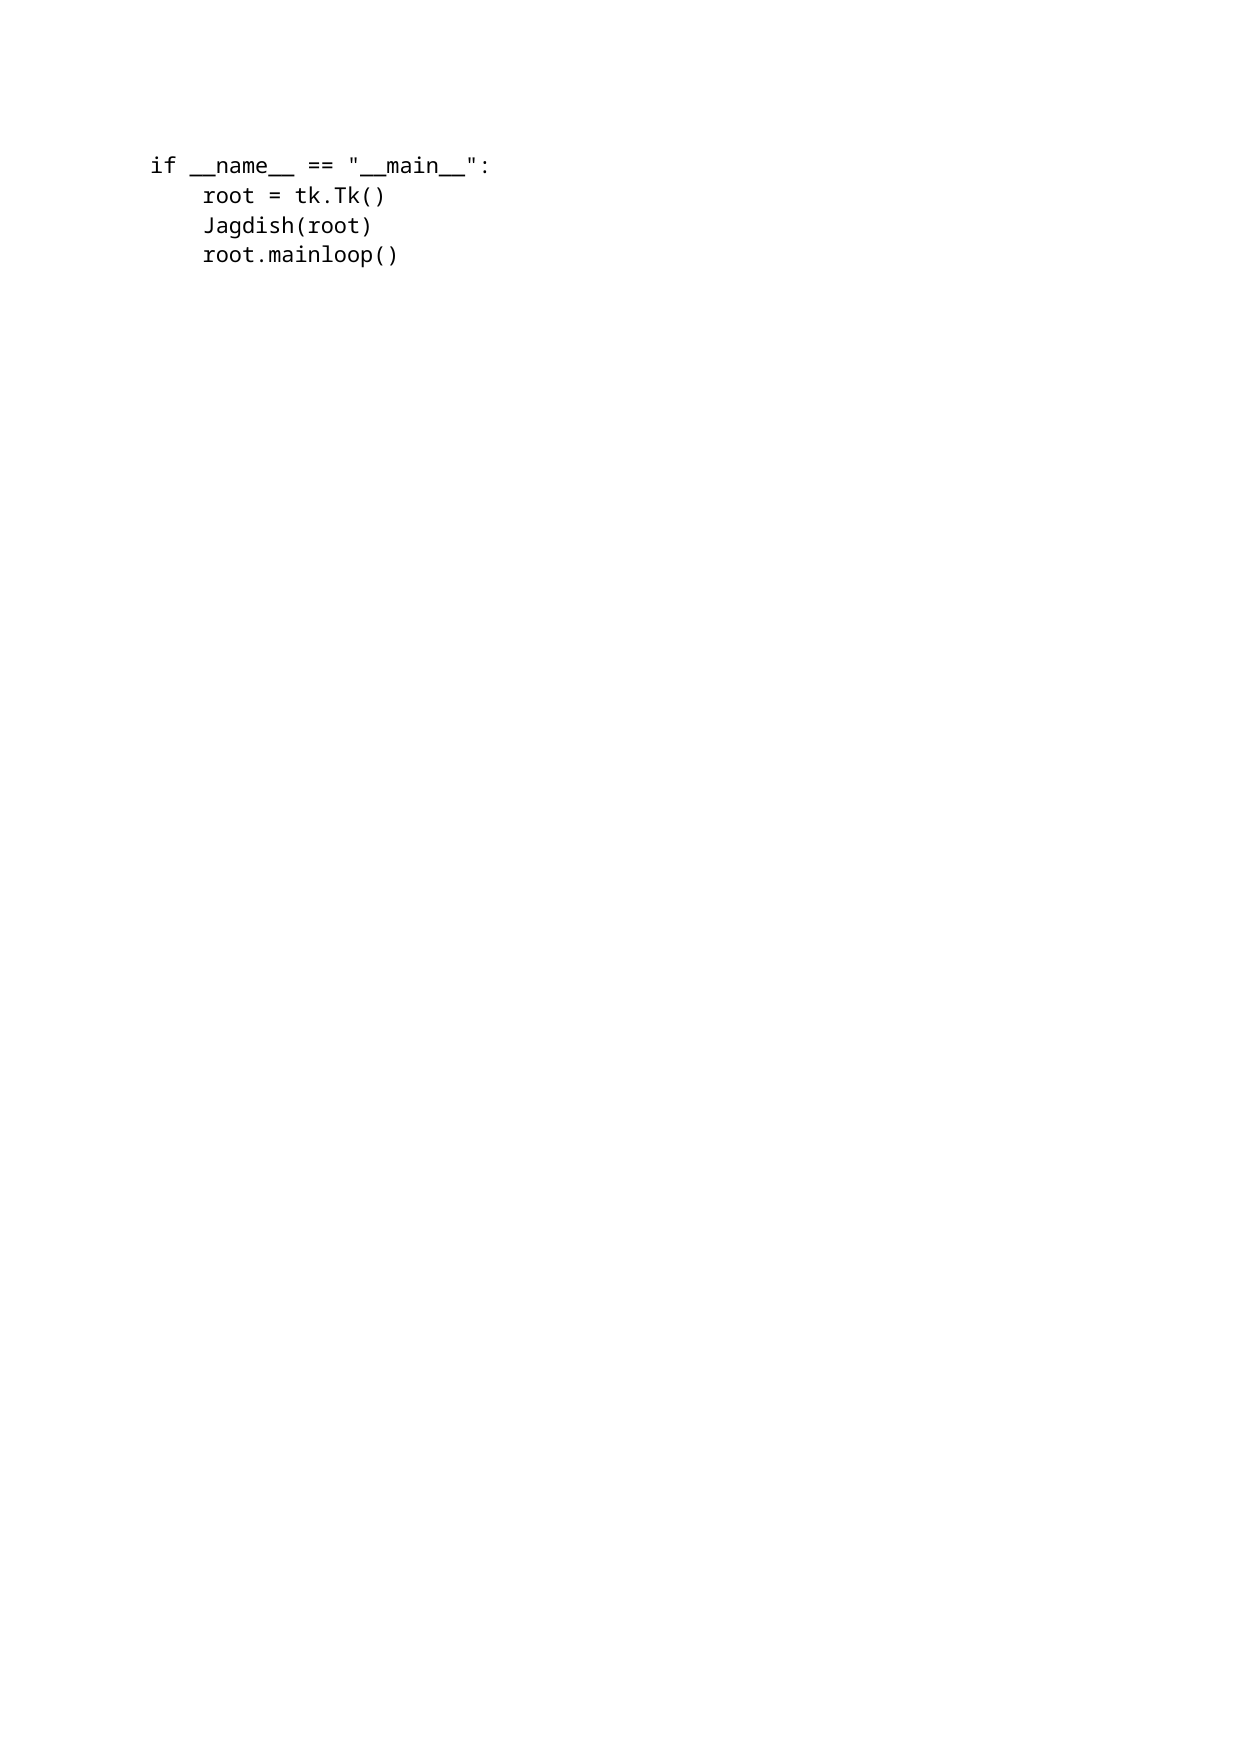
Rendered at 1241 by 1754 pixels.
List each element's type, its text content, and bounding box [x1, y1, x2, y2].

text if __name__ == "__main__": [150, 150, 1090, 180]
text Jagdish(root) [150, 209, 1090, 239]
text root.mainloop() [150, 239, 1090, 269]
text root = tk.Tk() [150, 180, 1090, 209]
